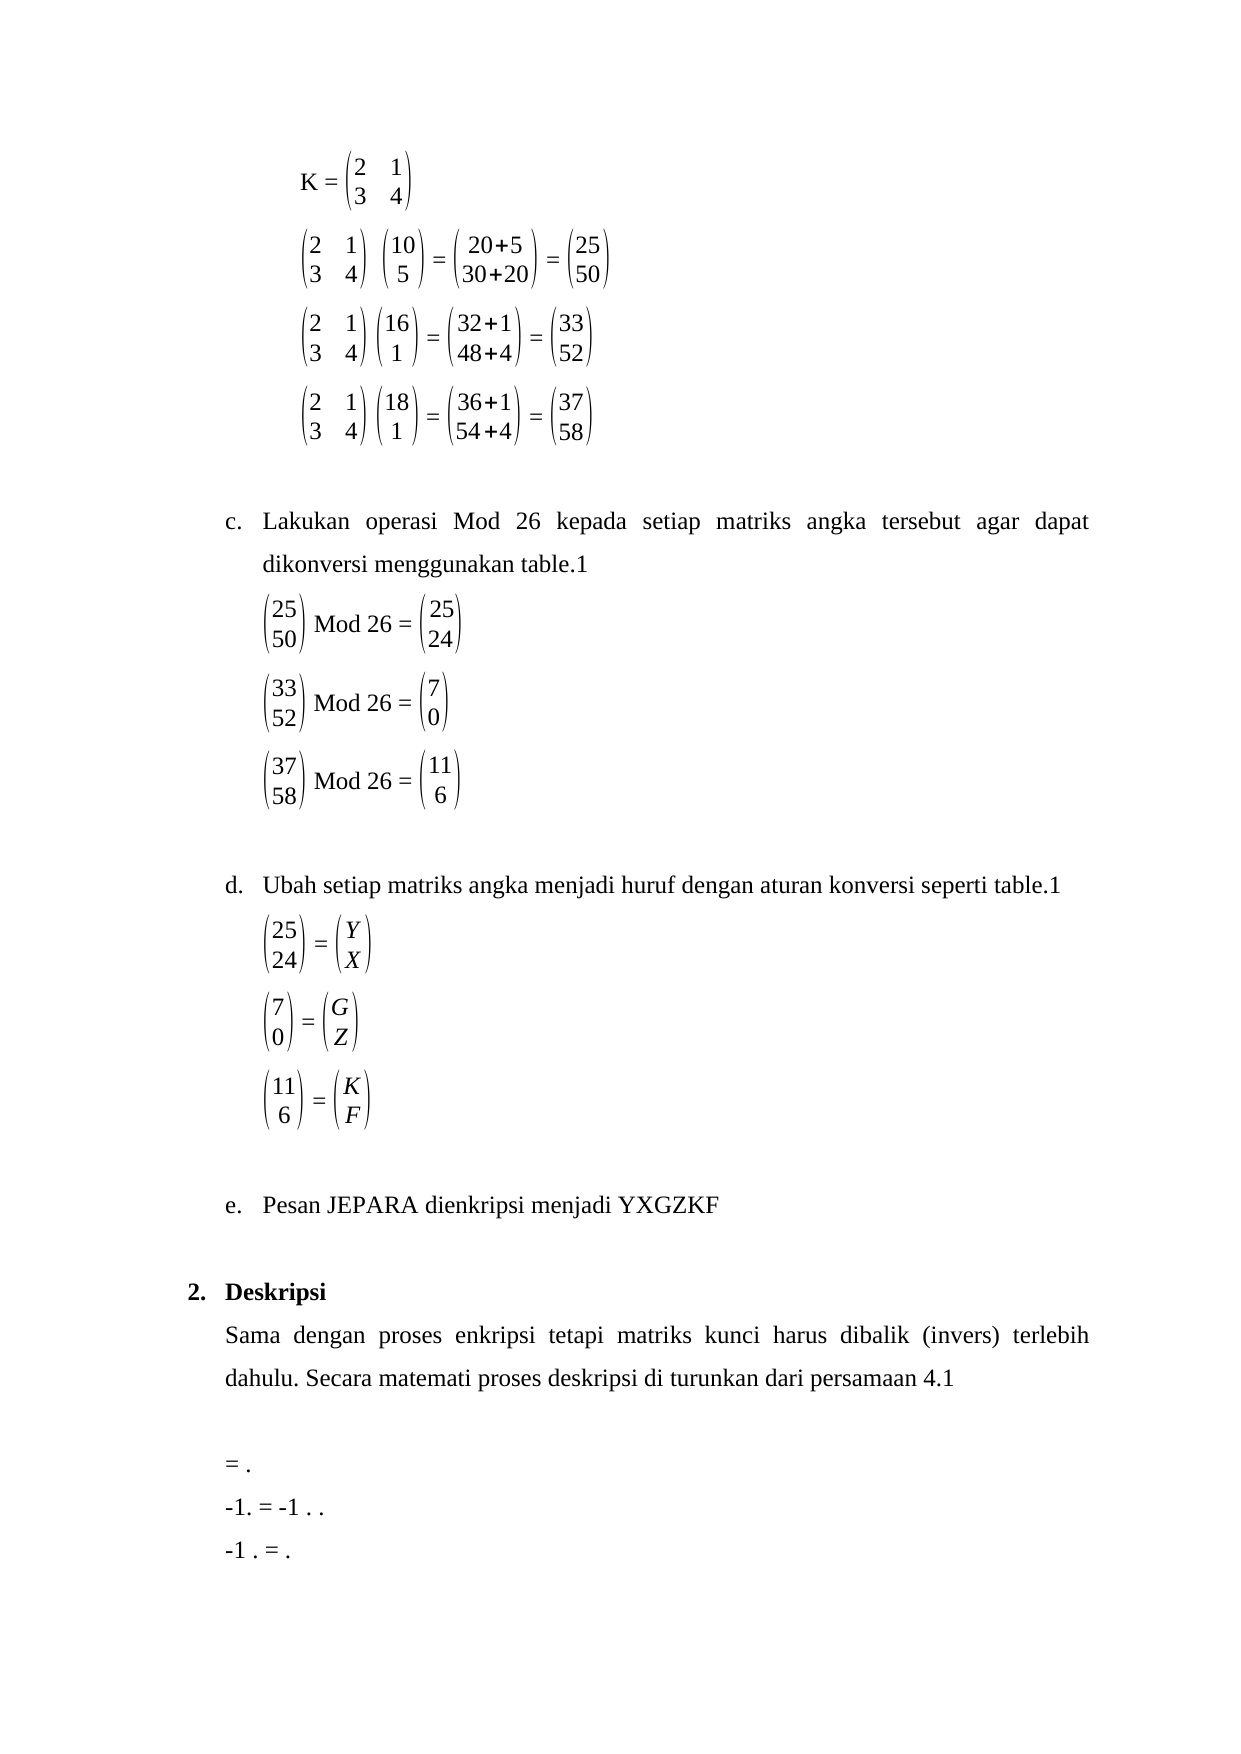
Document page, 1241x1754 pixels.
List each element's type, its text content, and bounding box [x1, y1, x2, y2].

list Pesan JEPARA dienkripsi menjadi YXGZKF [225, 1190, 1090, 1219]
text K = [225, 150, 1090, 213]
list Lakukan operasi Mod 26 kepada setiap matriks angka tersebut agar dapat dikonversi menggunakan table.1 [225, 506, 1090, 578]
list = . [225, 1449, 1090, 1478]
list = [262, 990, 1090, 1054]
list Ubah setiap matriks angka menjadi huruf dengan aturan konversi seperti table.1 [225, 870, 1090, 899]
text = = [225, 228, 1090, 292]
list = [262, 1069, 1090, 1133]
text = = [225, 306, 1090, 370]
list Mod 26 = [262, 592, 1090, 657]
list Sama dengan proses enkripsi tetapi matriks kunci harus dibalik (invers) terlebih dahulu. Secara matemati proses deskripsi di turunkan dari persamaan 4.1 [225, 1320, 1090, 1392]
text Mod 26 = [187, 749, 1090, 812]
text Mod 26 = [187, 671, 1090, 734]
text = = [225, 385, 1090, 449]
list -1 . = . [225, 1535, 1090, 1564]
list -1. = -1 . . [225, 1492, 1090, 1521]
list Deskripsi [187, 1277, 1090, 1305]
list = [262, 913, 1090, 976]
